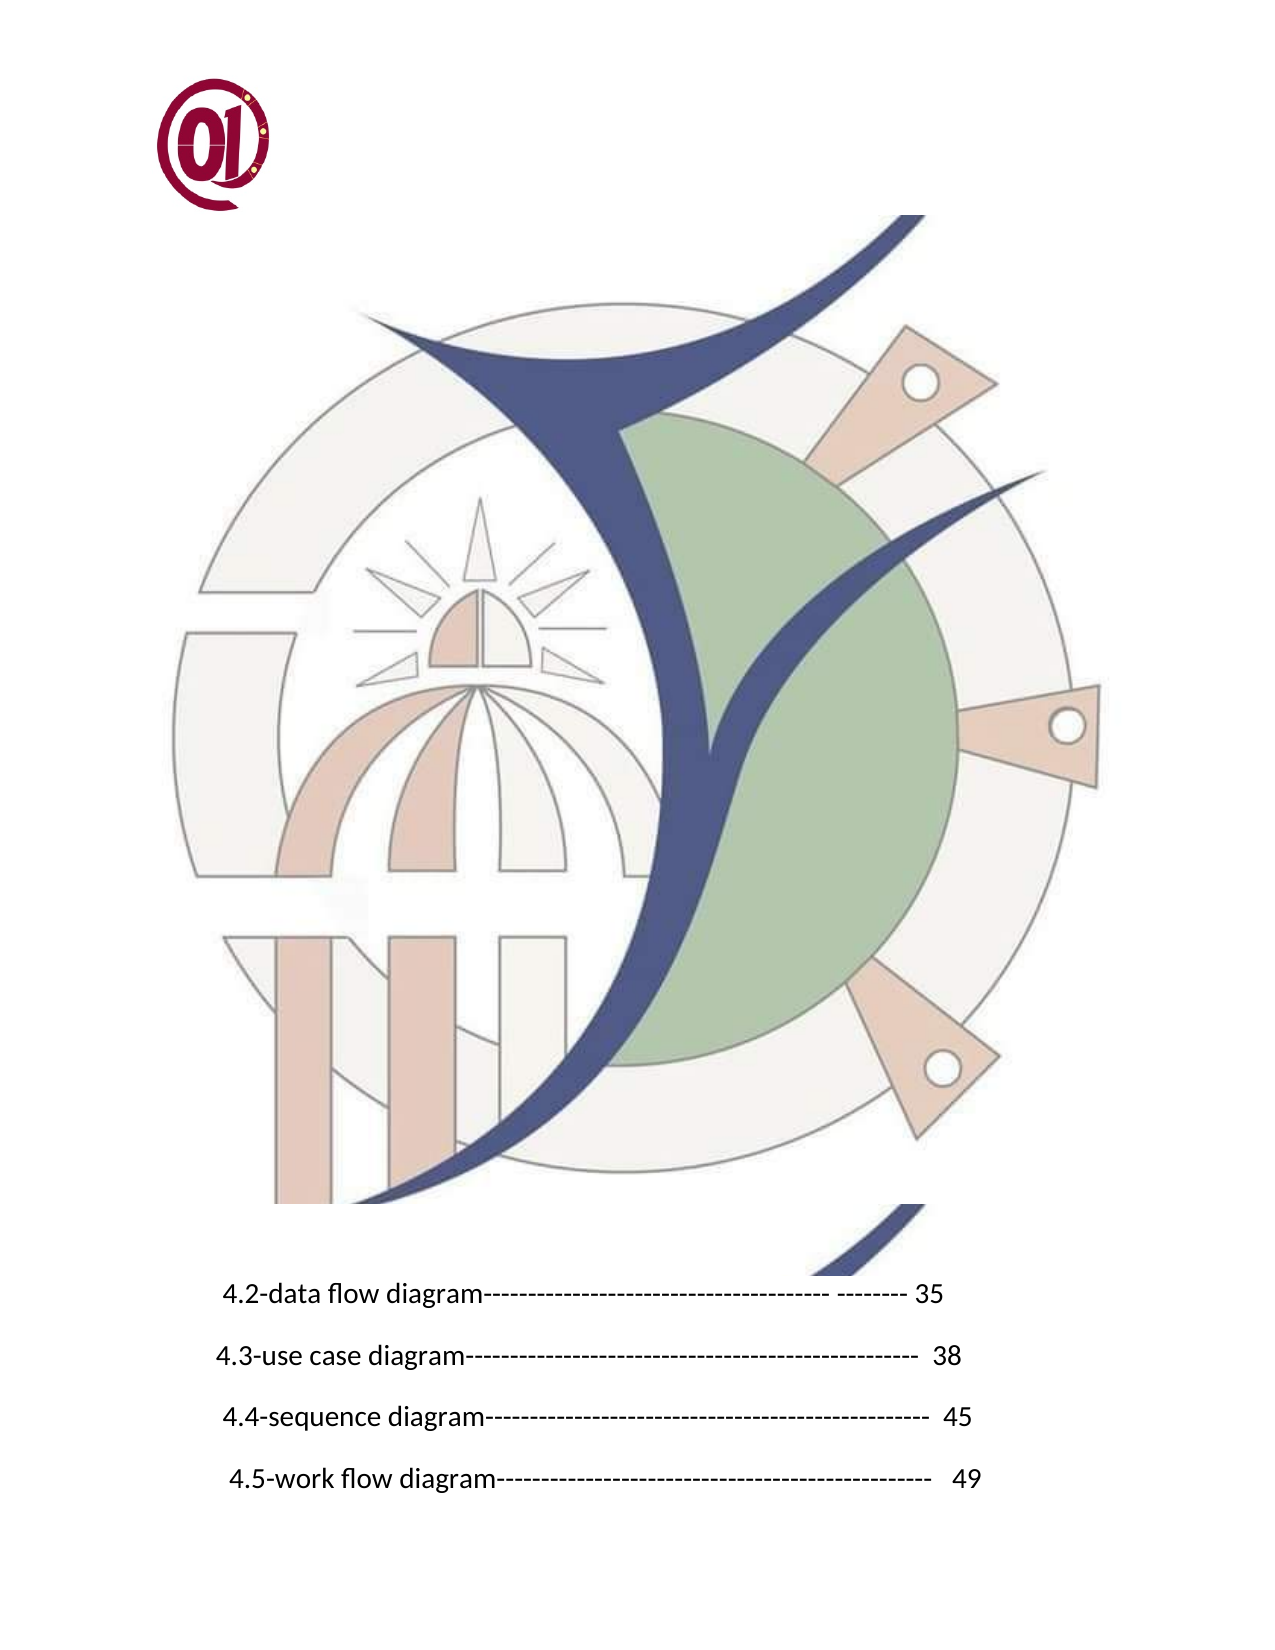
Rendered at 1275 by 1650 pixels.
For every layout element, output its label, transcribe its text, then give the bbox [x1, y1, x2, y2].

text 4.3-use case diagram--------------------------------------------------- 38 [150, 1337, 1125, 1372]
text 4.2-data flow diagram--------------------------------------- -------- 35 [150, 1276, 1125, 1311]
picture [150, 75, 1125, 1276]
text 4.5-work flow diagram------------------------------------------------- 49 [150, 1460, 1125, 1496]
text 4.4-sequence diagram-------------------------------------------------- 45 [150, 1398, 1125, 1434]
